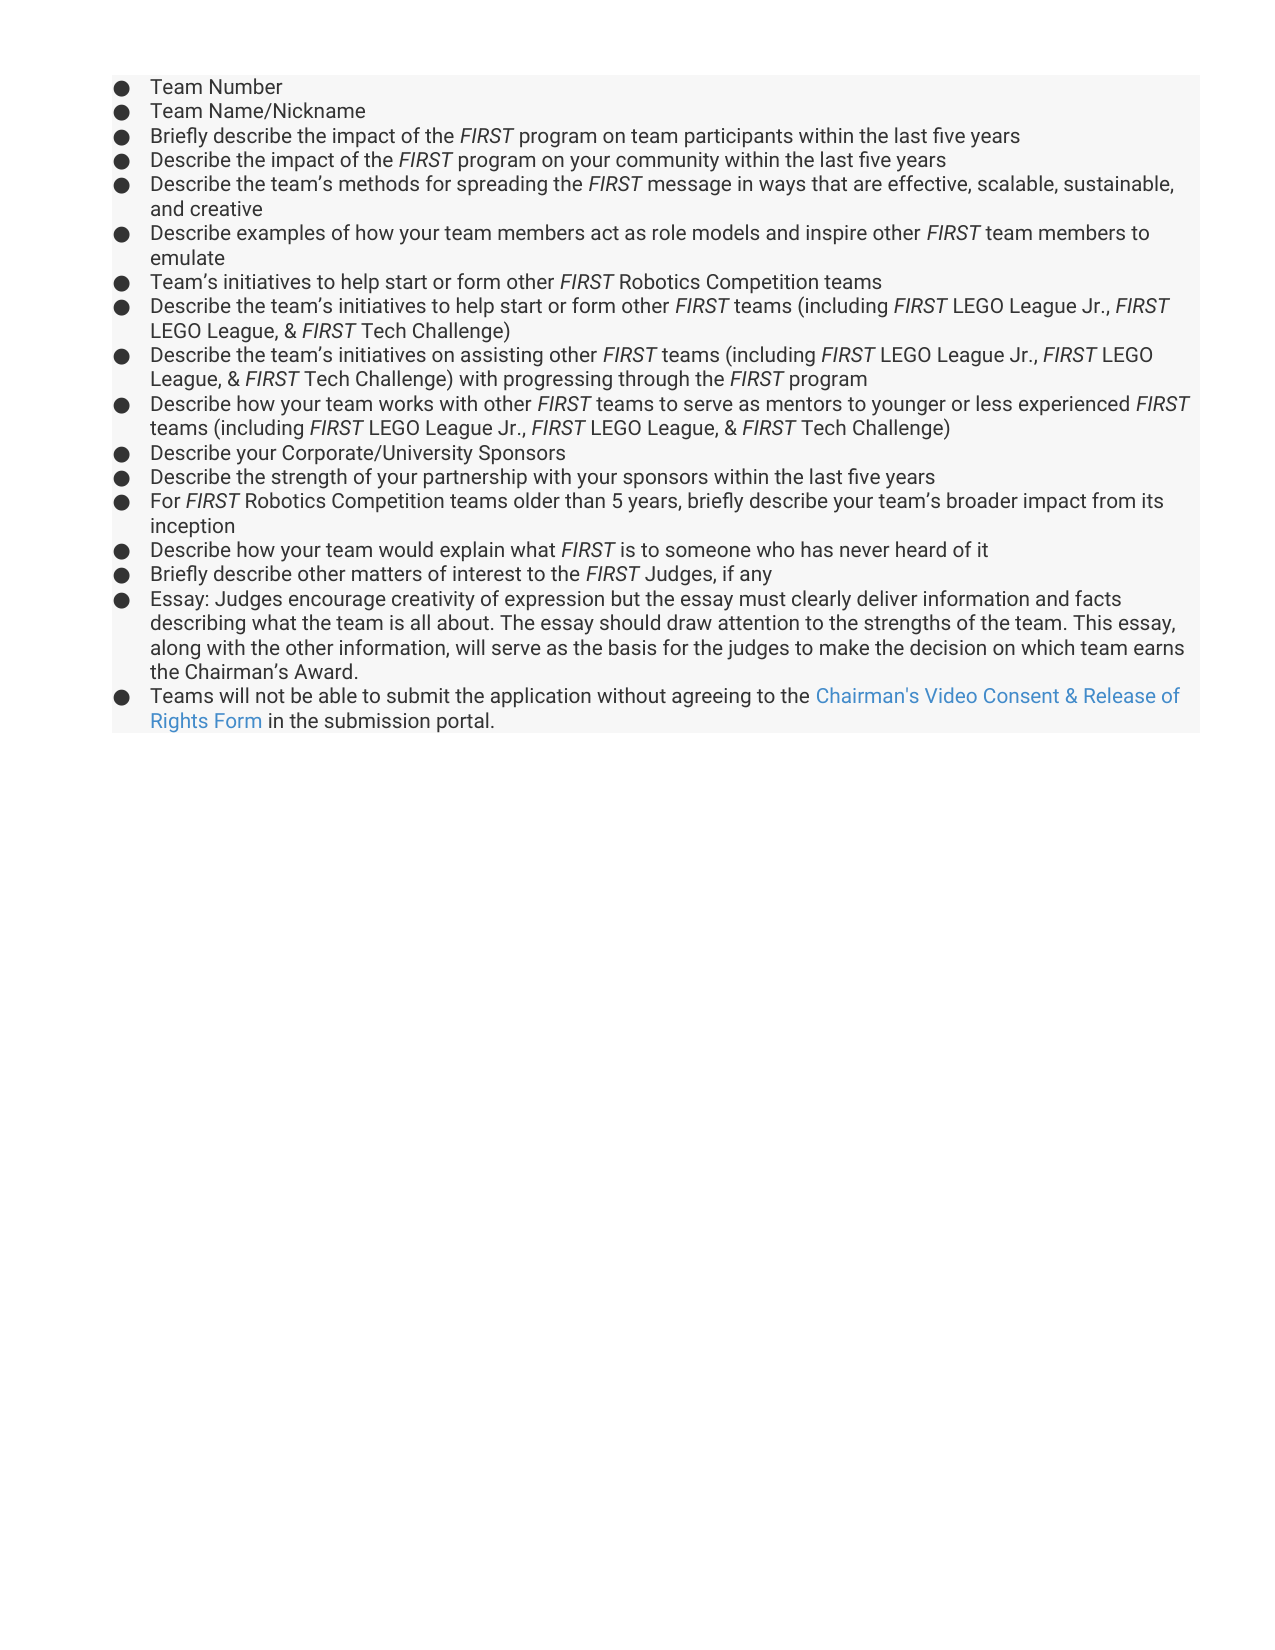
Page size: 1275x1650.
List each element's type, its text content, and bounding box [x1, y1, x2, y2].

list Describe the team’s initiatives on assisting other FIRST teams (including FIRST LEGO League Jr., FIRST LEGO League, & FIRST Tech Challenge) with progressing through the FIRST program [112, 343, 1200, 392]
list Essay: Judges encourage creativity of expression but the essay must clearly deliver information and facts describing what the team is all about. The essay should draw attention to the strengths of the team. This essay, along with the other information, will serve as the basis for the judges to make the decision on which team earns the Chairman’s Award. [112, 587, 1200, 684]
list Briefly describe other matters of interest to the FIRST Judges, if any [112, 562, 1200, 587]
list Team’s initiatives to help start or form other FIRST Robotics Competition teams [112, 270, 1200, 294]
list Team Name/Nickname [112, 99, 1200, 124]
list Team Number [112, 75, 1200, 99]
list Describe your Corporate/University Sponsors [112, 441, 1200, 465]
list Describe how your team would explain what FIRST is to someone who has never heard of it [112, 538, 1200, 562]
list For FIRST Robotics Competition teams older than 5 years, briefly describe your team’s broader impact from its inception [112, 489, 1200, 538]
list Describe examples of how your team members act as role models and inspire other FIRST team members to emulate [112, 221, 1200, 270]
list Describe the strength of your partnership with your sponsors within the last five years [112, 465, 1200, 489]
list Briefly describe the impact of the FIRST program on team participants within the last five years [112, 124, 1200, 148]
list Describe the team’s initiatives to help start or form other FIRST teams (including FIRST LEGO League Jr., FIRST LEGO League, & FIRST Tech Challenge) [112, 294, 1200, 343]
list Describe the team’s methods for spreading the FIRST message in ways that are effective, scalable, sustainable, and creative [112, 172, 1200, 221]
list Describe how your team works with other FIRST teams to serve as mentors to younger or less experienced FIRST teams (including FIRST LEGO League Jr., FIRST LEGO League, & FIRST Tech Challenge) [112, 392, 1200, 441]
list Describe the impact of the FIRST program on your community within the last five years [112, 148, 1200, 172]
list Teams will not be able to submit the application without agreeing to the Chairman's Video Consent & Release of Rights Form in the submission portal. [112, 684, 1200, 733]
